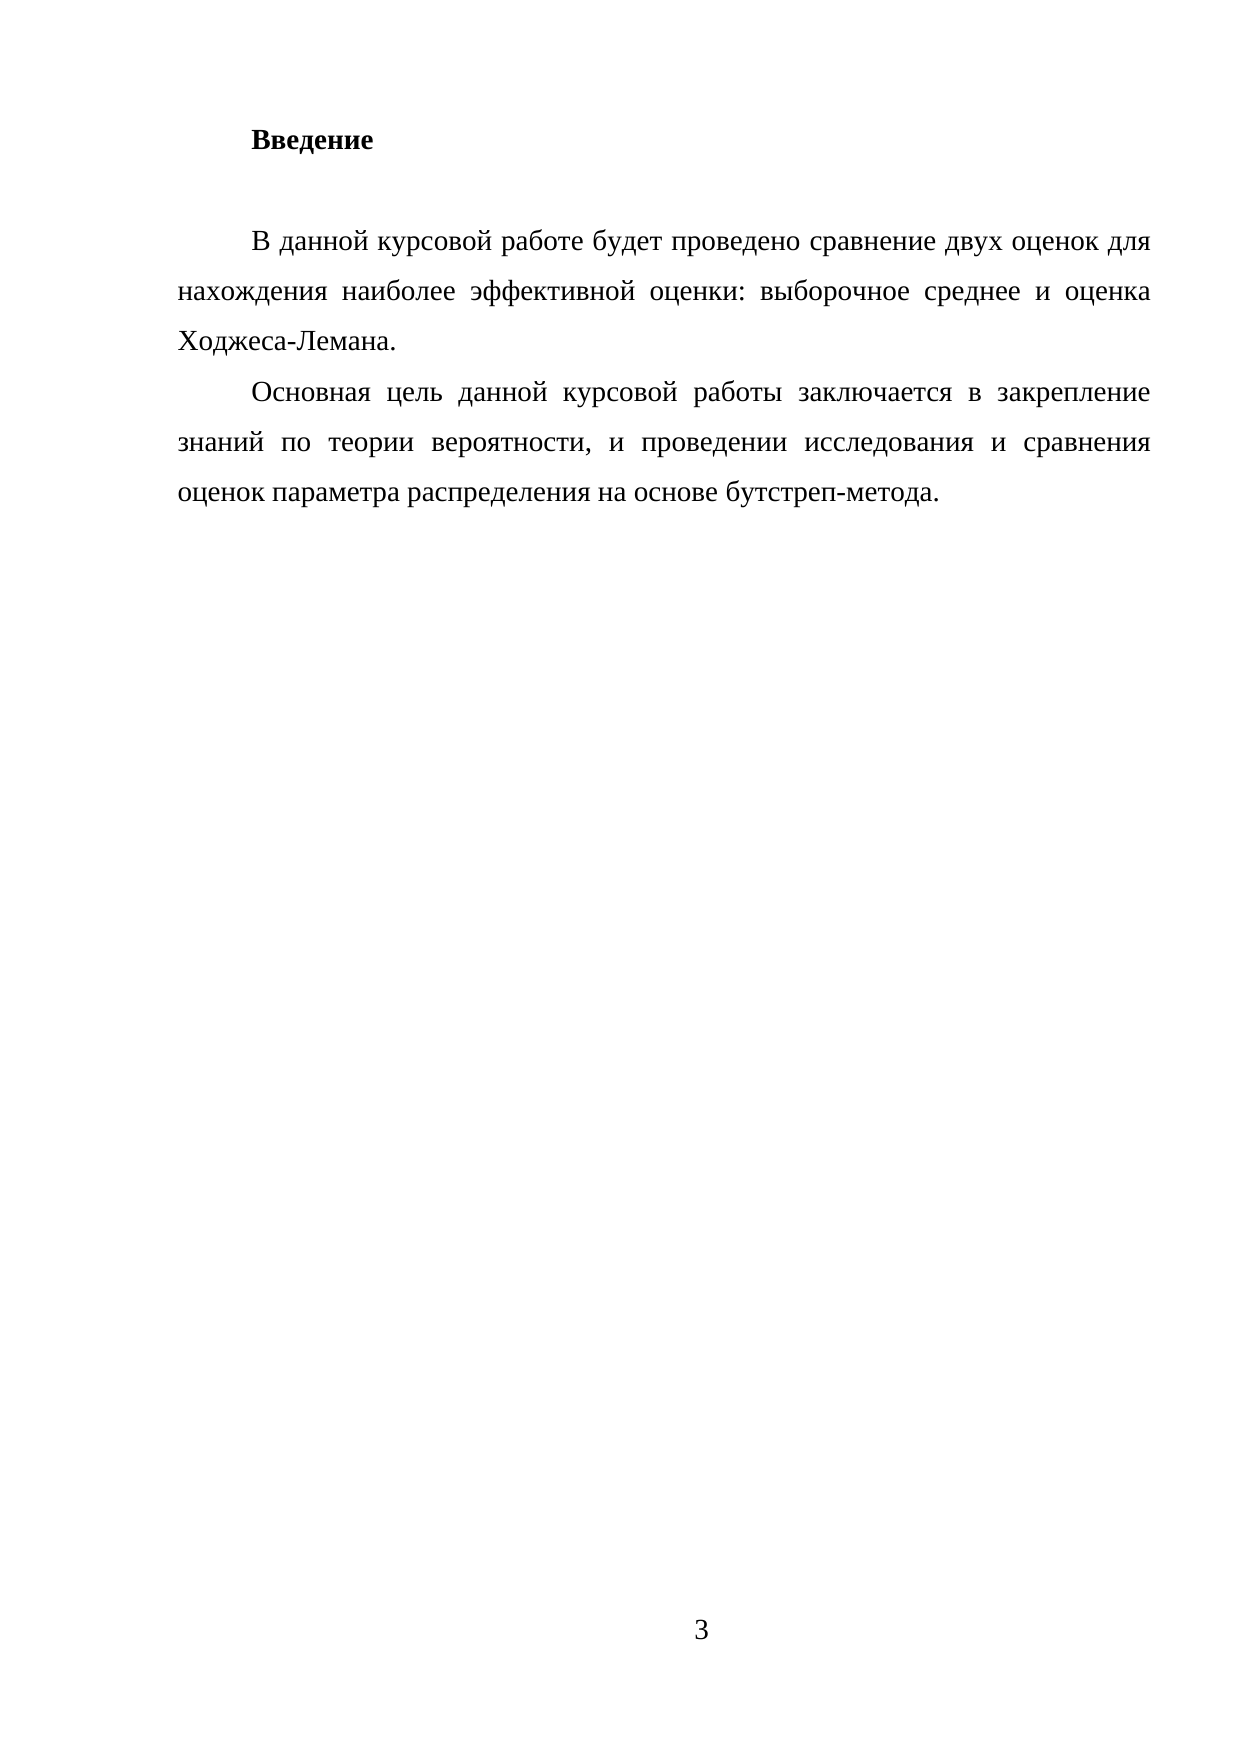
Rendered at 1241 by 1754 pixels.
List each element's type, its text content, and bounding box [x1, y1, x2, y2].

text В данной курсовой работе будет проведено сравнение двух оценок для нахождения наиболее эффективной оценки: выборочное среднее и оценка Ходжеса-Лемана. [177, 223, 1152, 357]
text Основная цель данной курсовой работы заключается в закрепление знаний по теории вероятности, и проведении исследования и сравнения оценок параметра распределения на основе бутстреп-метода. [177, 374, 1152, 508]
subtitle Введение [177, 122, 1152, 156]
